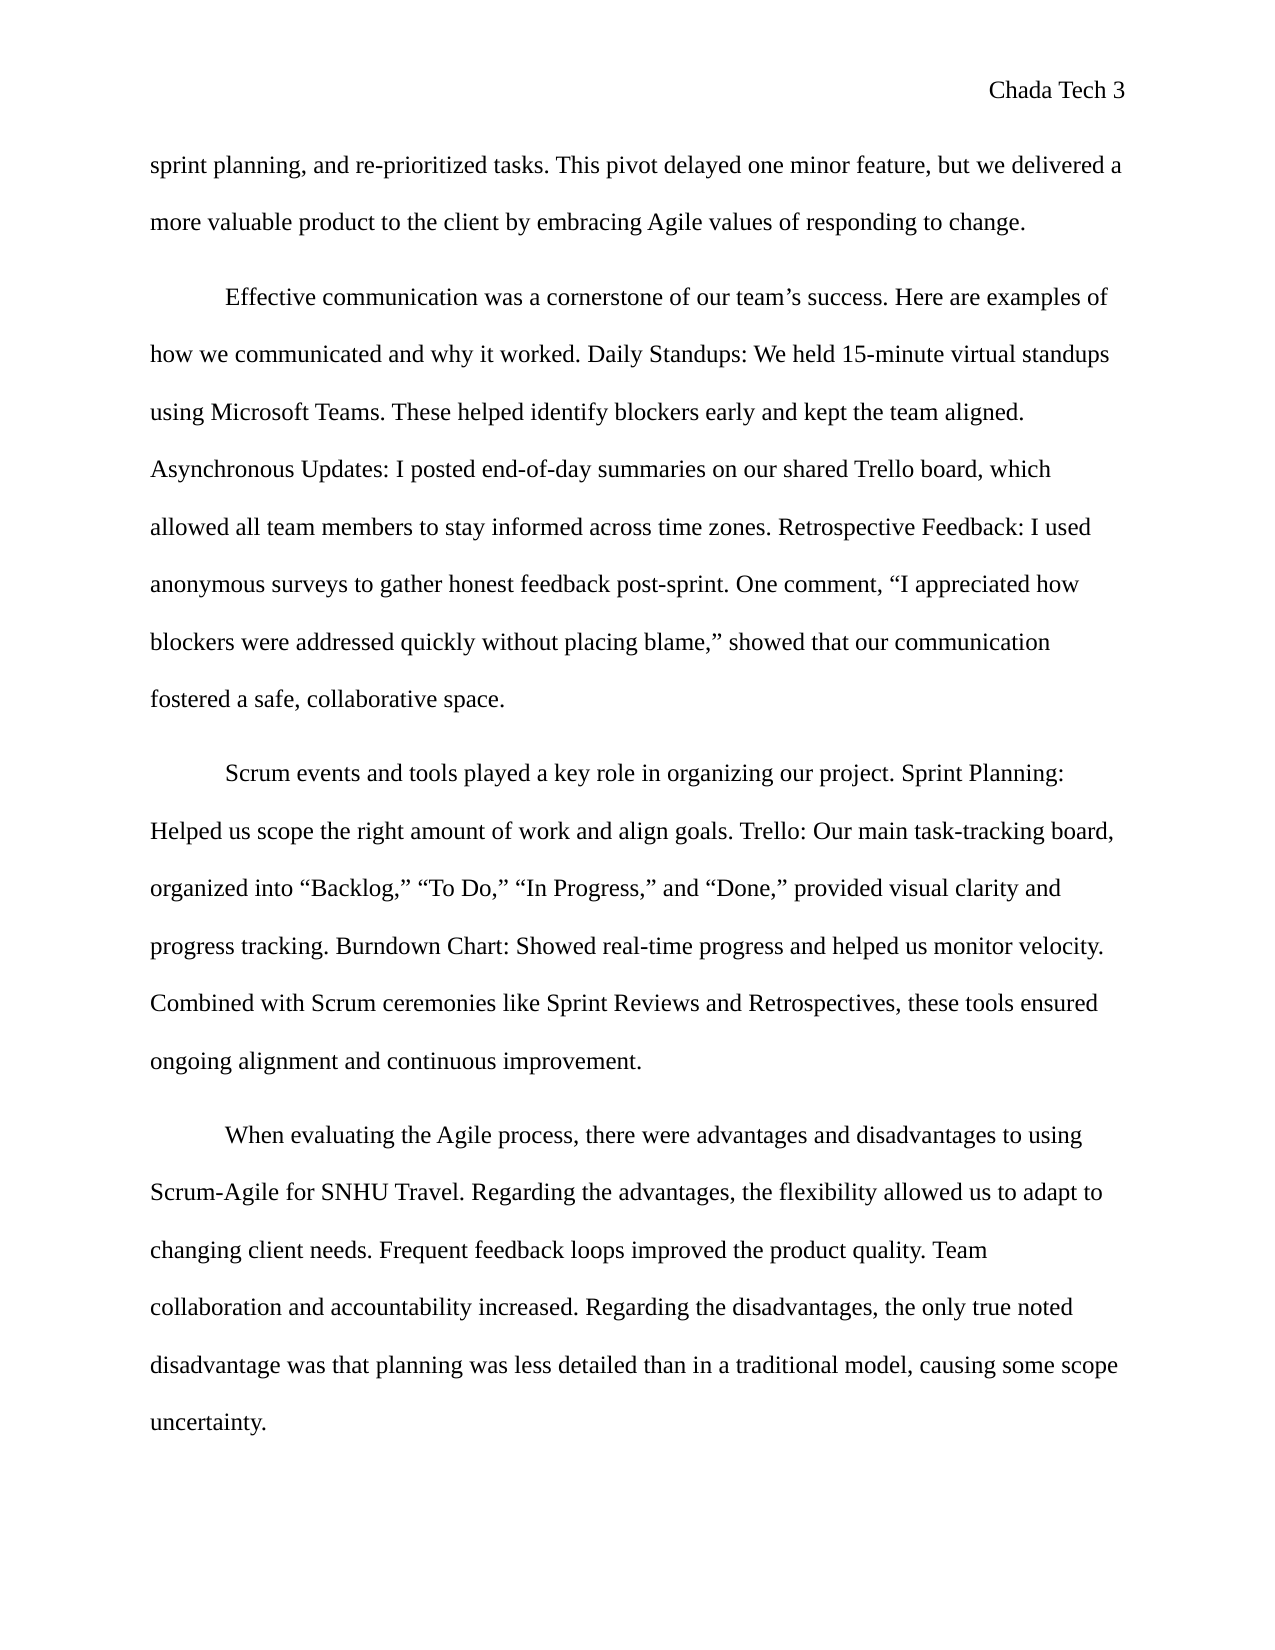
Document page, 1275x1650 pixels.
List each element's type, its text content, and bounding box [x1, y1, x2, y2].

text When evaluating the Agile process, there were advantages and disadvantages to using Scrum-Agile for SNHU Travel. Regarding the advantages, the flexibility allowed us to adapt to changing client needs. Frequent feedback loops improved the product quality. Team collaboration and accountability increased. Regarding the disadvantages, the only true noted disadvantage was that planning was less detailed than in a traditional model, causing some scope uncertainty. [150, 1120, 1125, 1436]
text Scrum events and tools played a key role in organizing our project. Sprint Planning: Helped us scope the right amount of work and align goals. Trello: Our main task-tracking board, organized into “Backlog,” “To Do,” “In Progress,” and “Done,” provided visual clarity and progress tracking. Burndown Chart: Showed real-time progress and helped us monitor velocity. Combined with Scrum ceremonies like Sprint Reviews and Retrospectives, these tools ensured ongoing alignment and continuous improvement. [150, 758, 1125, 1074]
text Effective communication was a cornerstone of our team’s success. Here are examples of how we communicated and why it worked. Daily Standups: We held 15-minute virtual standups using Microsoft Teams. These helped identify blockers early and kept the team aligned. Asynchronous Updates: I posted end-of-day summaries on our shared Trello board, which allowed all team members to stay informed across time zones. Retrospective Feedback: I used anonymous surveys to gather honest feedback post-sprint. One comment, “I appreciated how blockers were addressed quickly without placing blame,” showed that our communication fostered a safe, collaborative space. [150, 282, 1125, 713]
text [150, 150, 1125, 236]
